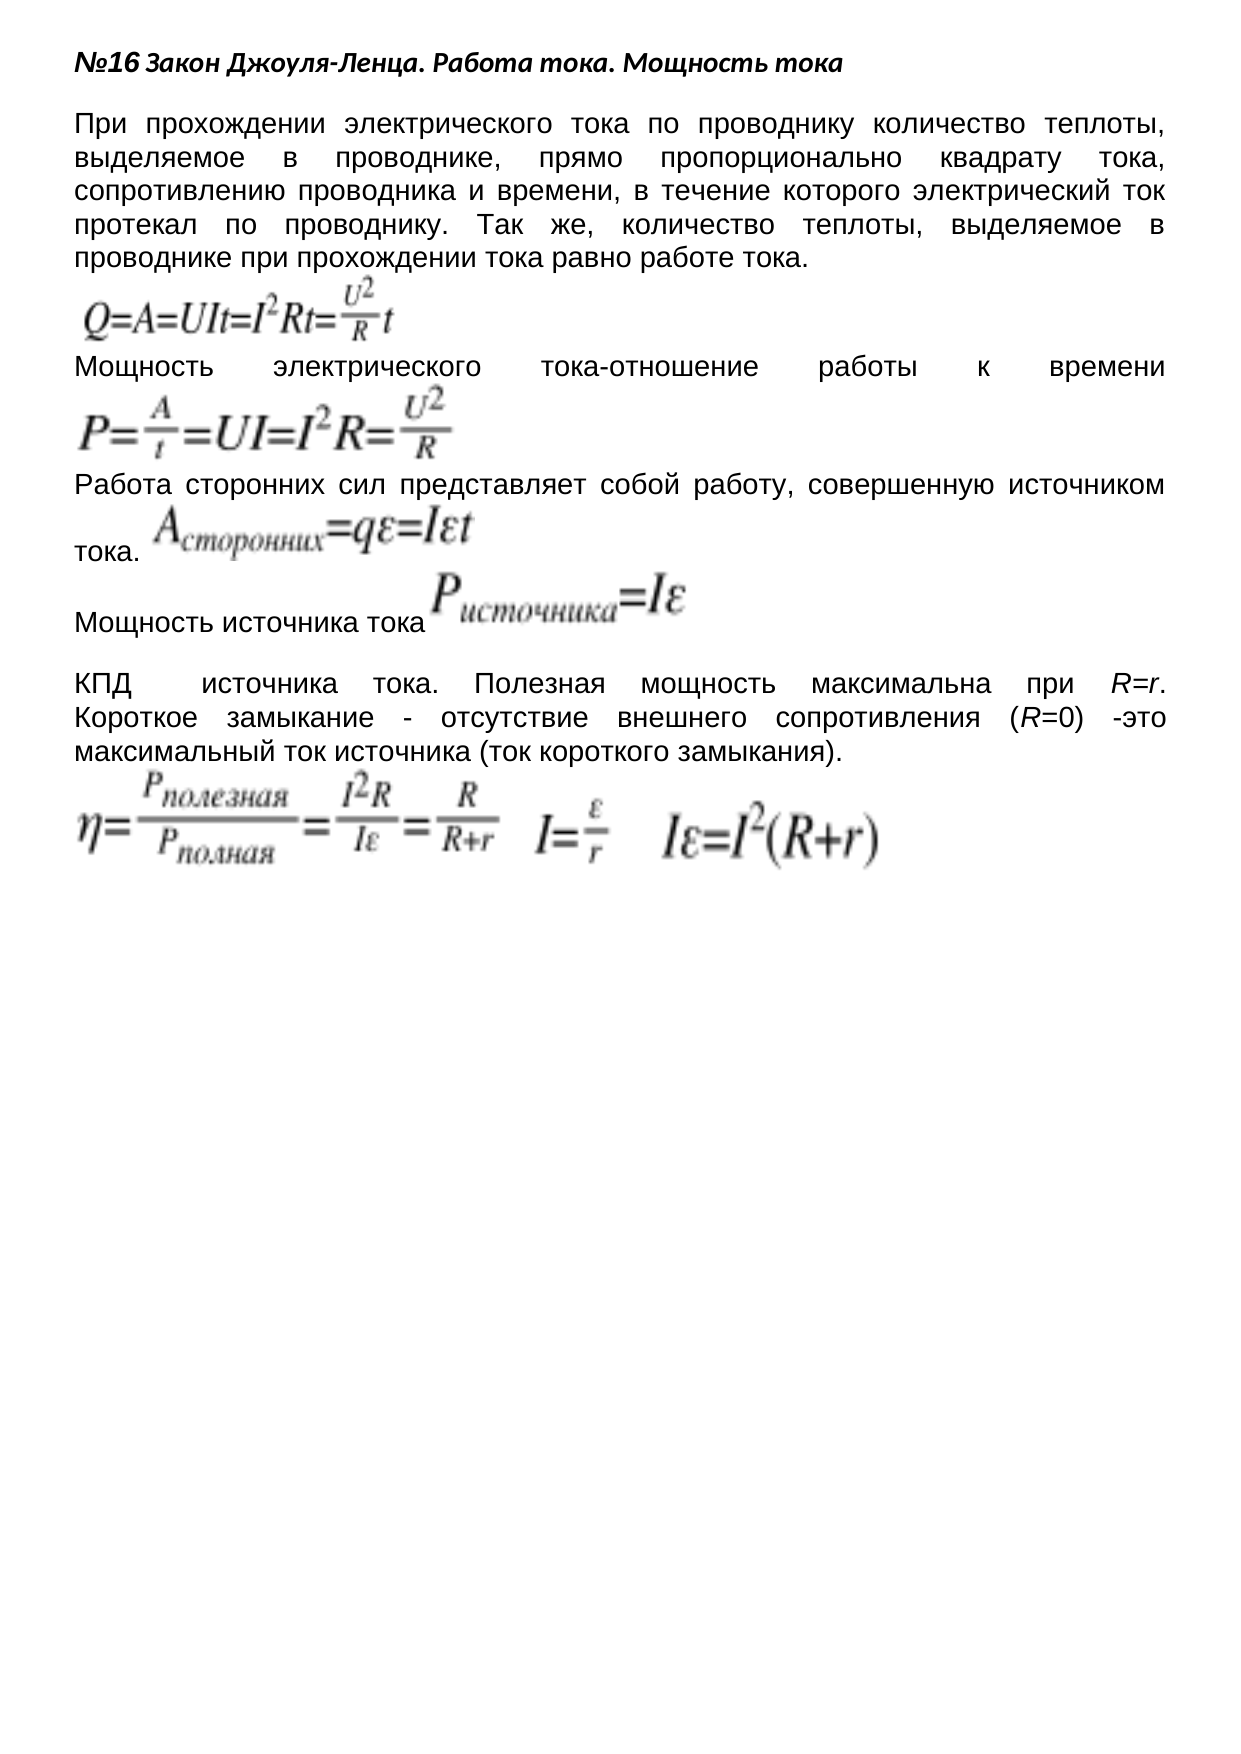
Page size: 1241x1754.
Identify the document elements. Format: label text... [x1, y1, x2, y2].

picture [82, 273, 395, 349]
text КПД источника тока. Полезная мощность максимальна при R=r. Короткое замыкание - отсутствие внешнего сопротивления (R=0) -это максимальный ток источника (ток короткого замыкания). [74, 667, 1167, 767]
picture [148, 500, 475, 561]
picture [657, 800, 884, 874]
text Мощность источника тока [74, 567, 1167, 638]
picture [73, 382, 461, 468]
text №16 Закон Джоуля-Ленца. Работа тока. Мощность тока [74, 44, 1167, 80]
text Работа сторонних сил представляет собой работу, совершенную источником тока. [74, 467, 1167, 567]
text При прохождении электрического тока по проводнику количество теплоты, выделяемое в проводнике, прямо пропорционально квадрату тока, сопротивлению проводника и времени, в течение которого электрический ток протекал по проводнику. Так же, количество теплоты, выделяемое в проводнике при прохождении тока равно работе тока. [74, 106, 1167, 274]
picture [425, 567, 688, 633]
picture [73, 767, 506, 874]
picture [530, 790, 617, 874]
